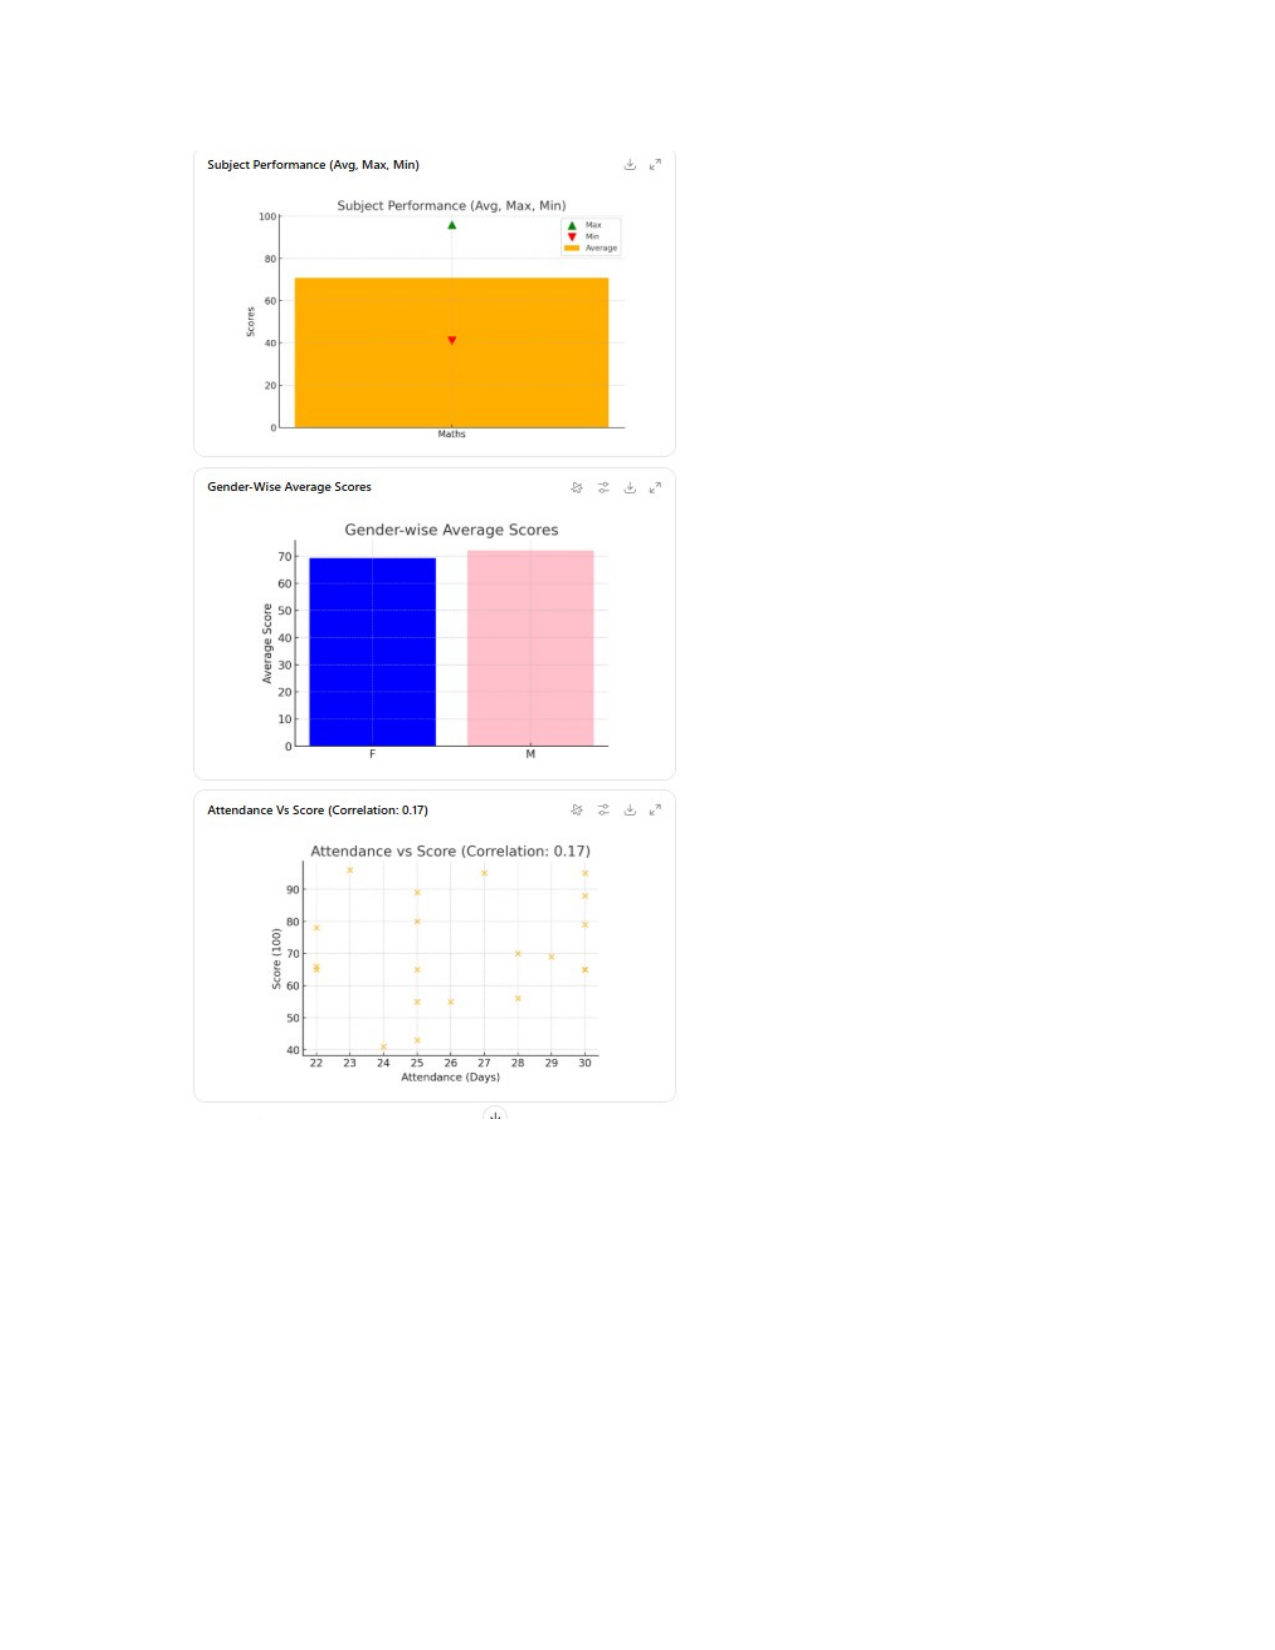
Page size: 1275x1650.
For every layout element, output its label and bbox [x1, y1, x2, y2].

picture [187, 150, 694, 1119]
